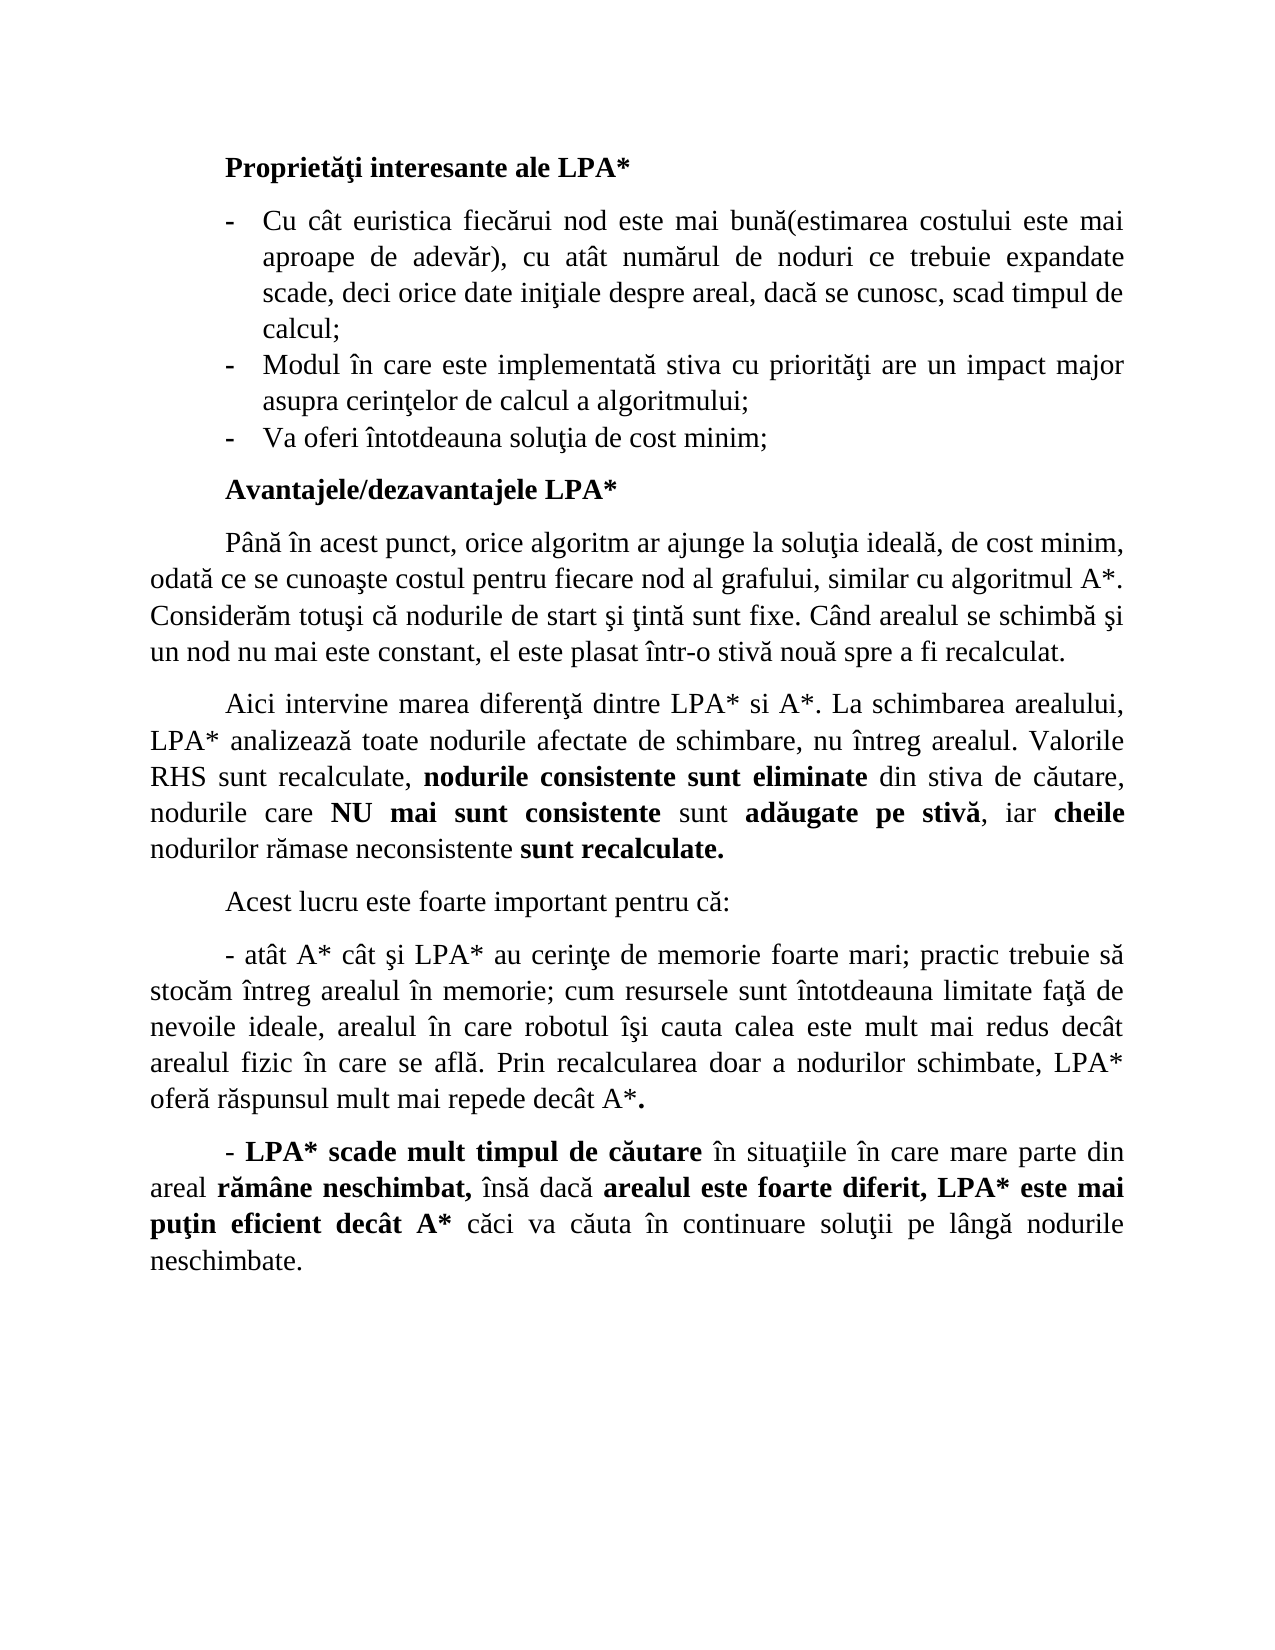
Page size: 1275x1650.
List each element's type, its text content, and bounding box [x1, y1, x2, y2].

list Modul în care este implementată stiva cu priorităţi are un impact major asupra cerinţelor de calcul a algoritmului; [225, 347, 1125, 417]
text - atât A* cât şi LPA* au cerinţe de memorie foarte mari; practic trebuie să stocăm întreg arealul în memorie; cum resursele sunt întotdeauna limitate faţă de nevoile ideale, arealul în care robotul îşi cauta calea este mult mai redus decât arealul fizic în care se află. Prin recalcularea doar a nodurilor schimbate, LPA* oferă răspunsul mult mai repede decât A*. [150, 937, 1125, 1115]
text - LPA* scade mult timpul de căutare în situaţiile în care mare parte din areal rămâne neschimbat, însă dacă arealul este foarte diferit, LPA* este mai puţin eficient decât A* căci va căuta în continuare soluţii pe lângă nodurile neschimbate. [150, 1134, 1125, 1276]
list Va oferi întotdeauna soluţia de cost minim; [225, 420, 1125, 453]
list Cu cât euristica fiecărui nod este mai bună(estimarea costului este mai aproape de adevăr), cu atât numărul de noduri ce trebuie expandate scade, deci orice date iniţiale despre areal, dacă se cunosc, scad timpul de calcul; [225, 203, 1125, 345]
text Proprietăţi interesante ale LPA* [150, 150, 1125, 183]
text Aici intervine marea diferenţă dintre LPA* si A*. La schimbarea arealului, LPA* analizează toate nodurile afectate de schimbare, nu întreg arealul. Valorile RHS sunt recalculate, nodurile consistente sunt eliminate din stiva de căutare, nodurile care NU mai sunt consistente sunt adăugate pe stivă, iar cheile nodurilor rămase neconsistente sunt recalculate. [150, 687, 1125, 865]
text Până în acest punct, orice algoritm ar ajunge la soluţia ideală, de cost minim, odată ce se cunoaşte costul pentru fiecare nod al grafului, similar cu algoritmul A*. Considerăm totuşi că nodurile de start şi ţintă sunt fixe. Când arealul se schimbă şi un nod nu mai este constant, el este plasat într-o stivă nouă spre a fi recalculat. [150, 525, 1125, 667]
text Avantajele/dezavantajele LPA* [150, 472, 1125, 506]
text Acest lucru este foarte important pentru că: [150, 884, 1125, 917]
